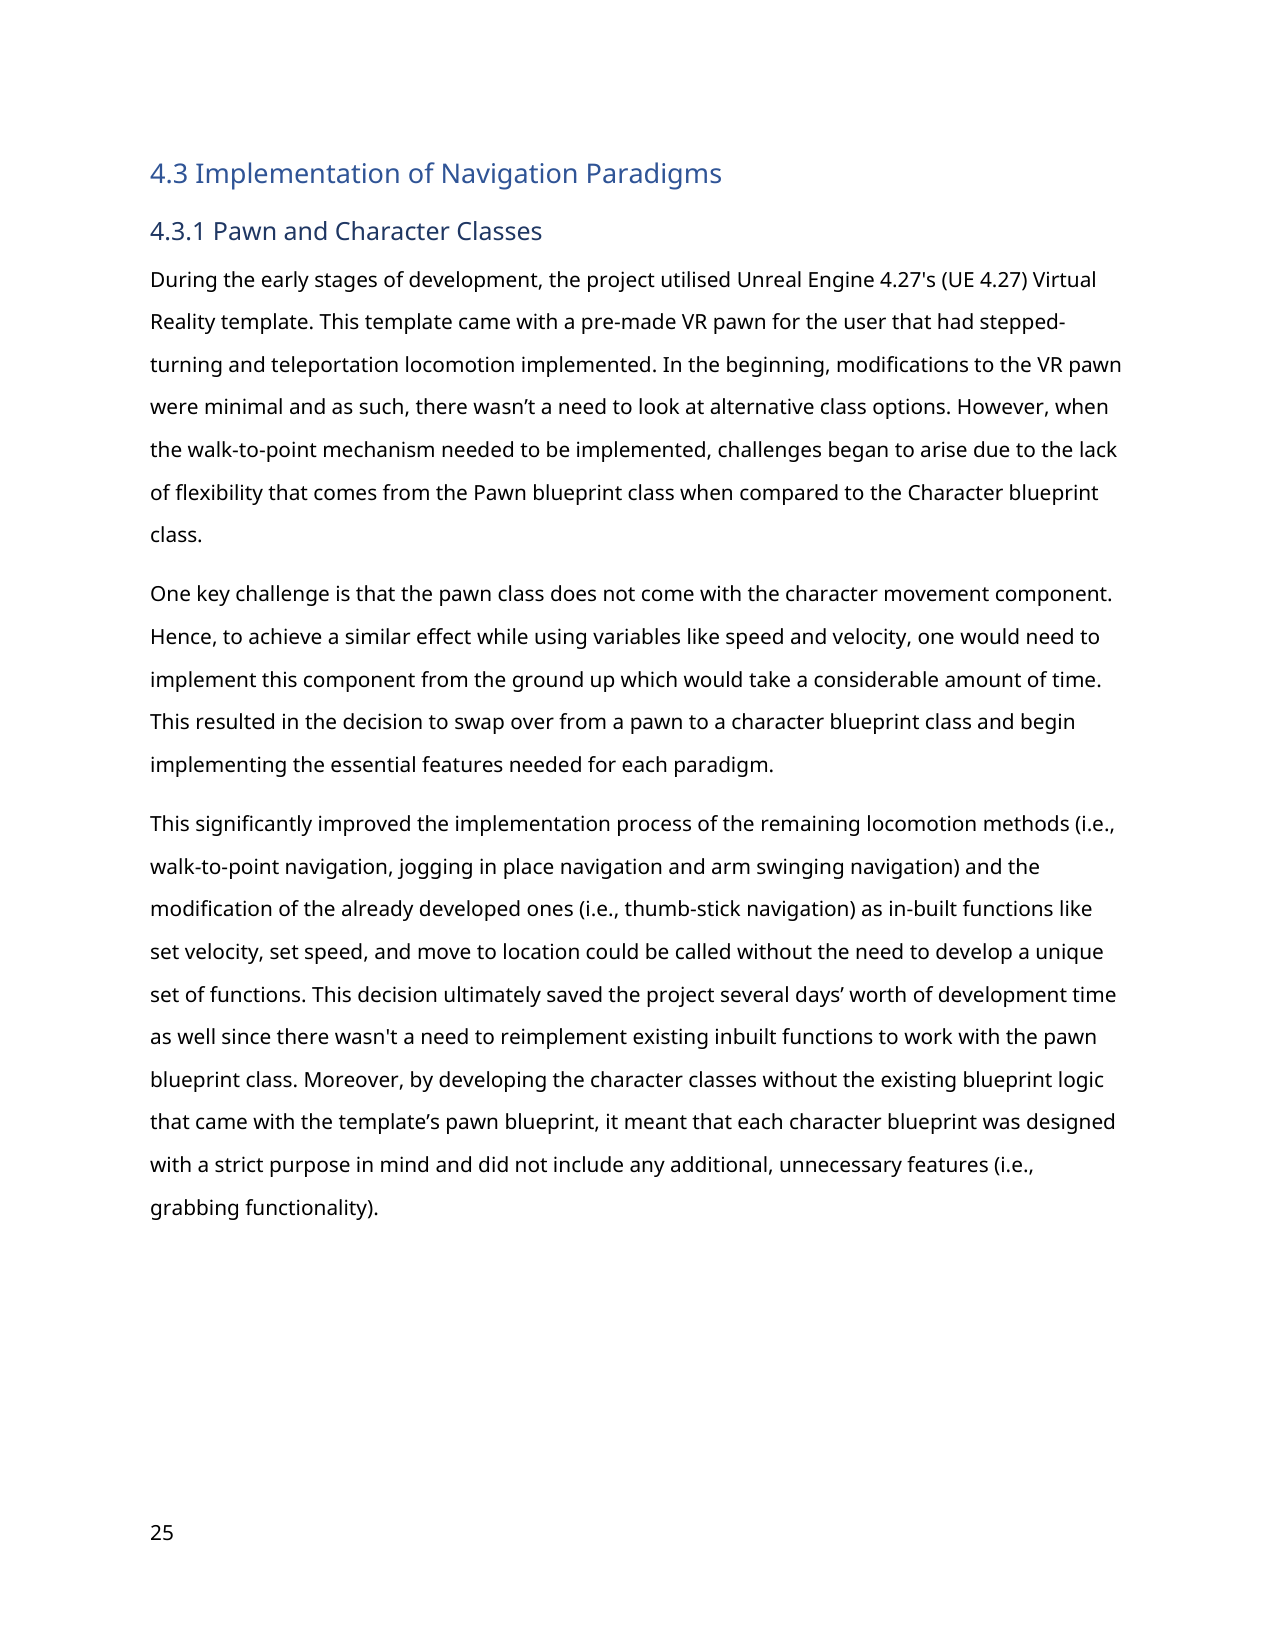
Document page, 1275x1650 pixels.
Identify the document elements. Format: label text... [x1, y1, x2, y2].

text This significantly improved the implementation process of the remaining locomotion methods (i.e., walk-to-point navigation, jogging in place navigation and arm swinging navigation) and the modification of the already developed ones (i.e., thumb-stick navigation) as in-built functions like set velocity, set speed, and move to location could be called without the need to develop a unique set of functions. This decision ultimately saved the project several days’ worth of development time as well since there wasn't a need to reimplement existing inbuilt functions to work with the pawn blueprint class. Moreover, by developing the character classes without the existing blueprint logic that came with the template’s pawn blueprint, it meant that each character blueprint was designed with a strict purpose in mind and did not include any additional, unnecessary features (i.e., grabbing functionality). [150, 809, 1125, 1221]
text During the early stages of development, the project utilised Unreal Engine 4.27's (UE 4.27) Virtual Reality template. This template came with a pre-made VR pawn for the user that had stepped-turning and teleportation locomotion implemented. In the beginning, modifications to the VR pawn were minimal and as such, there wasn’t a need to look at alternative class options. However, when the walk-to-point mechanism needed to be implemented, challenges began to arise due to the lack of flexibility that comes from the Pawn blueprint class when compared to the Character blueprint class. [150, 265, 1125, 549]
subtitle 4.3.1 Pawn and Character Classes [150, 214, 1125, 248]
text One key challenge is that the pawn class does not come with the character movement component. Hence, to achieve a similar effect while using variables like speed and velocity, one would need to implement this component from the ground up which would take a considerable amount of time. This resulted in the decision to swap over from a pawn to a character blueprint class and begin implementing the essential features needed for each paradigm. [150, 579, 1125, 778]
subtitle 4.3 Implementation of Navigation Paradigms [150, 154, 1125, 191]
